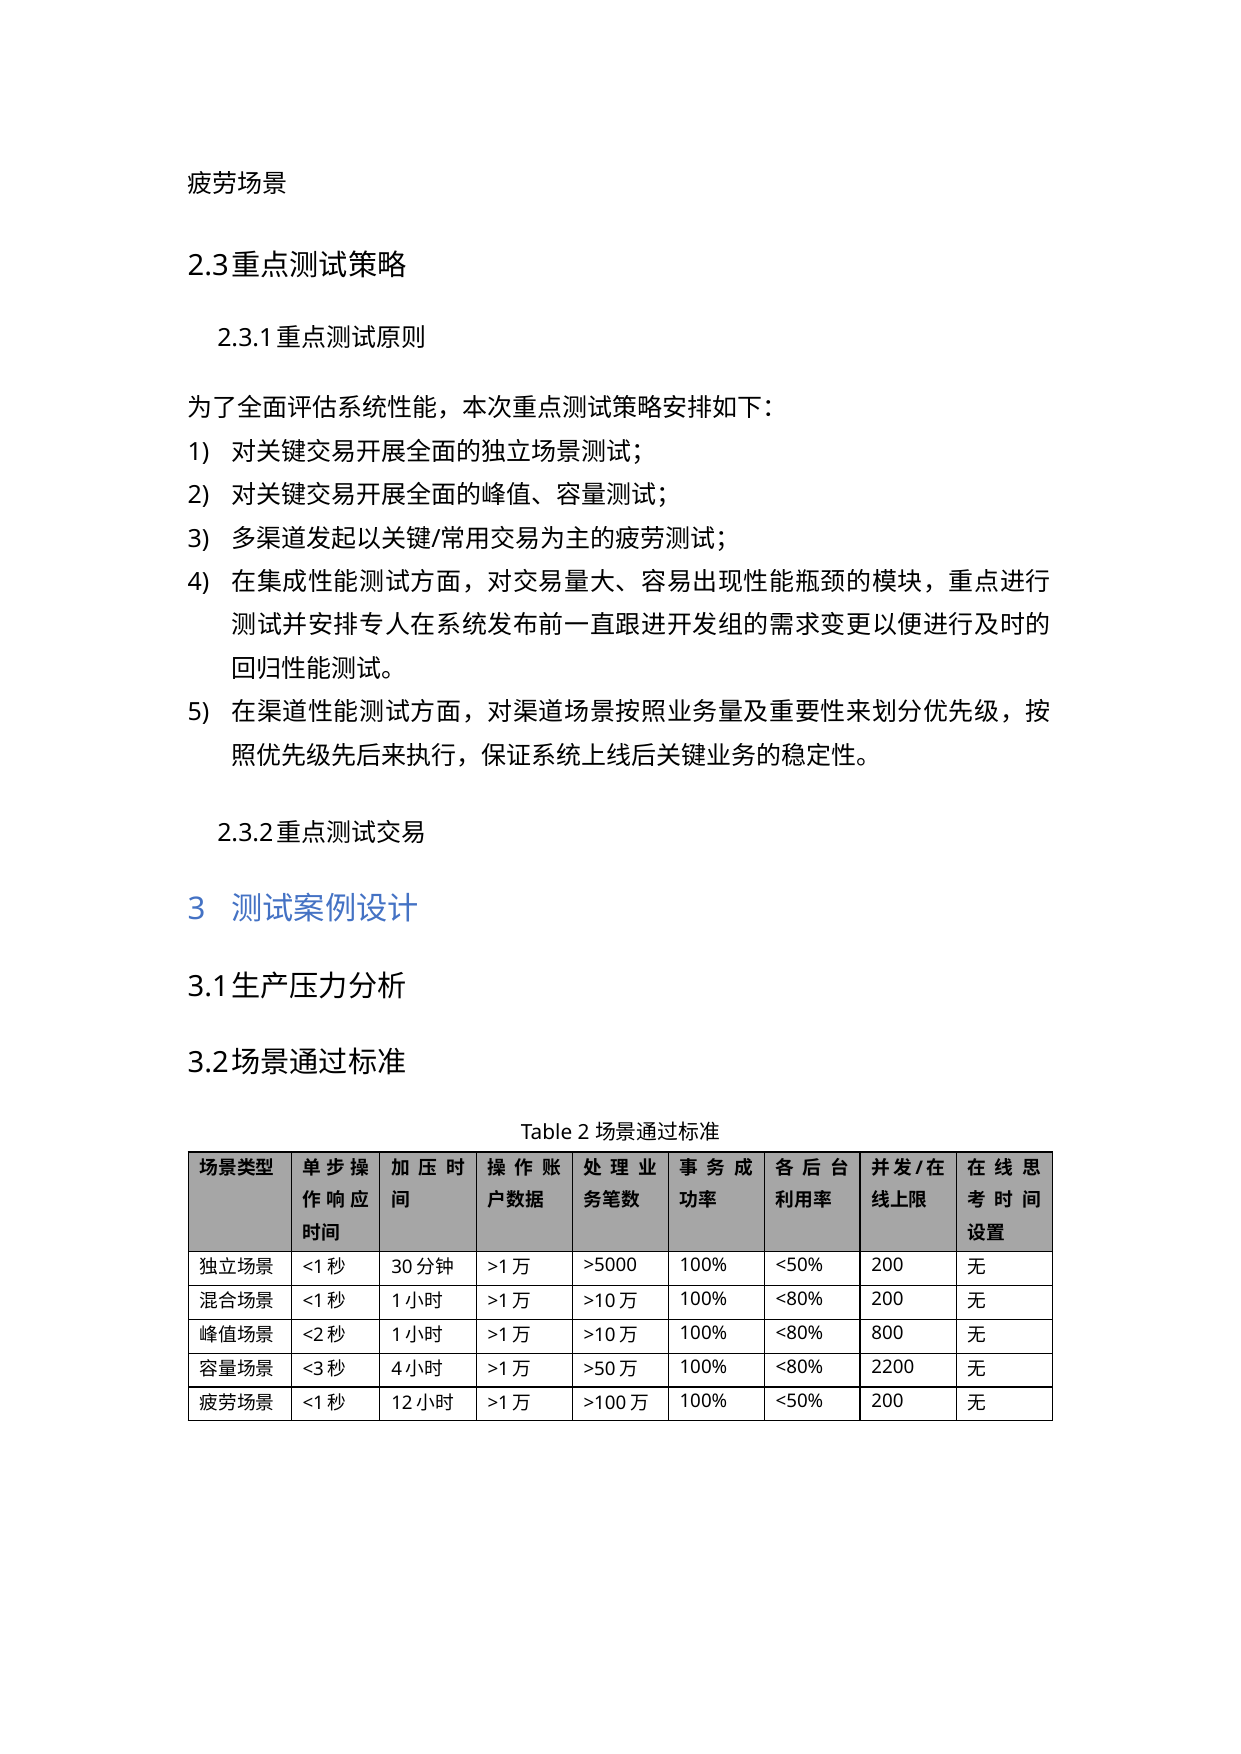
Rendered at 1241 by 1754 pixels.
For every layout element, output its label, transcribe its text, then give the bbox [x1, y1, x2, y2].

table_cell <1秒 [292, 1286, 379, 1318]
table_cell 200 [861, 1388, 956, 1420]
table_cell 容量场景 [189, 1354, 291, 1386]
table_cell 独立场景 [189, 1252, 291, 1284]
table_cell 无 [957, 1286, 1052, 1318]
subtitle 重点测试策略 [187, 241, 1053, 284]
table_cell >1万 [477, 1354, 572, 1386]
table_cell 1小时 [380, 1286, 476, 1318]
text 为了全面评估系统性能，本次重点测试策略安排如下： [187, 388, 1053, 424]
table_cell 100% [669, 1286, 764, 1318]
table_header 并发/在线上限 [861, 1153, 956, 1251]
table_cell 200 [861, 1252, 956, 1284]
table_header 单步操作响应时间 [292, 1153, 379, 1251]
table_header 加压时间 [380, 1153, 476, 1251]
table_cell 200 [861, 1286, 956, 1318]
table_header 在线思考时间设置 [957, 1153, 1052, 1251]
list 在渠道性能测试方面，对渠道场景按照业务量及重要性来划分优先级，按照优先级先后来执行，保证系统上线后关键业务的稳定性。 [187, 692, 1053, 772]
table_cell >1万 [477, 1320, 572, 1352]
table_cell 疲劳场景 [189, 1388, 291, 1420]
list 在集成性能测试方面，对交易量大、容易出现性能瓶颈的模块，重点进行测试并安排专人在系统发布前一直跟进开发组的需求变更以便进行及时的回归性能测试。 [187, 562, 1053, 685]
table_cell <50% [765, 1388, 859, 1420]
table_cell >1万 [477, 1252, 572, 1284]
subtitle 测试案例设计 [187, 883, 1053, 928]
text Table 2 场景通过标准 [187, 1115, 1053, 1145]
list 多渠道发起以关键/常用交易为主的疲劳测试； [187, 518, 1053, 554]
table_cell <50% [765, 1252, 859, 1284]
table_cell >1万 [477, 1286, 572, 1318]
table_cell 100% [669, 1354, 764, 1386]
table_cell >10万 [573, 1286, 668, 1318]
table_cell >1万 [477, 1388, 572, 1420]
table_cell 无 [957, 1354, 1052, 1386]
table_cell 无 [957, 1388, 1052, 1420]
table_header 场景类型 [189, 1153, 291, 1251]
table_header 处理业务笔数 [573, 1153, 668, 1251]
subtitle 生产压力分析 [187, 962, 1053, 1005]
subtitle 重点测试交易 [217, 813, 1053, 849]
table_cell 峰值场景 [189, 1320, 291, 1352]
table_cell <80% [765, 1354, 859, 1386]
table_header 事务成功率 [669, 1153, 764, 1251]
table_cell 100% [669, 1388, 764, 1420]
table_cell 12小时 [380, 1388, 476, 1420]
table_cell <80% [765, 1320, 859, 1352]
subtitle 重点测试原则 [217, 318, 1053, 354]
subtitle 场景通过标准 [187, 1039, 1053, 1081]
table_cell 无 [957, 1252, 1052, 1284]
table_cell 4小时 [380, 1354, 476, 1386]
table_cell 100% [669, 1252, 764, 1284]
table_cell 800 [861, 1320, 956, 1352]
table_header 各后台利用率 [765, 1153, 859, 1251]
table_cell 无 [957, 1320, 1052, 1352]
table_cell <80% [765, 1286, 859, 1318]
table_cell >10万 [573, 1320, 668, 1352]
table_cell <3秒 [292, 1354, 379, 1386]
table_cell 混合场景 [189, 1286, 291, 1318]
list 对关键交易开展全面的独立场景测试； [187, 431, 1053, 467]
table_cell <2秒 [292, 1320, 379, 1352]
table_cell 30分钟 [380, 1252, 476, 1284]
table_cell <1秒 [292, 1252, 379, 1284]
table_cell >100万 [573, 1388, 668, 1420]
table_cell <1秒 [292, 1388, 379, 1420]
table_cell 100% [669, 1320, 764, 1352]
text 疲劳场景 [187, 164, 1053, 200]
table_cell 1小时 [380, 1320, 476, 1352]
table_cell 2200 [861, 1354, 956, 1386]
table_cell >5000 [573, 1252, 668, 1284]
table_header 操作账户数据 [477, 1153, 572, 1251]
table_cell >50万 [573, 1354, 668, 1386]
list 对关键交易开展全面的峰值、容量测试； [187, 475, 1053, 511]
